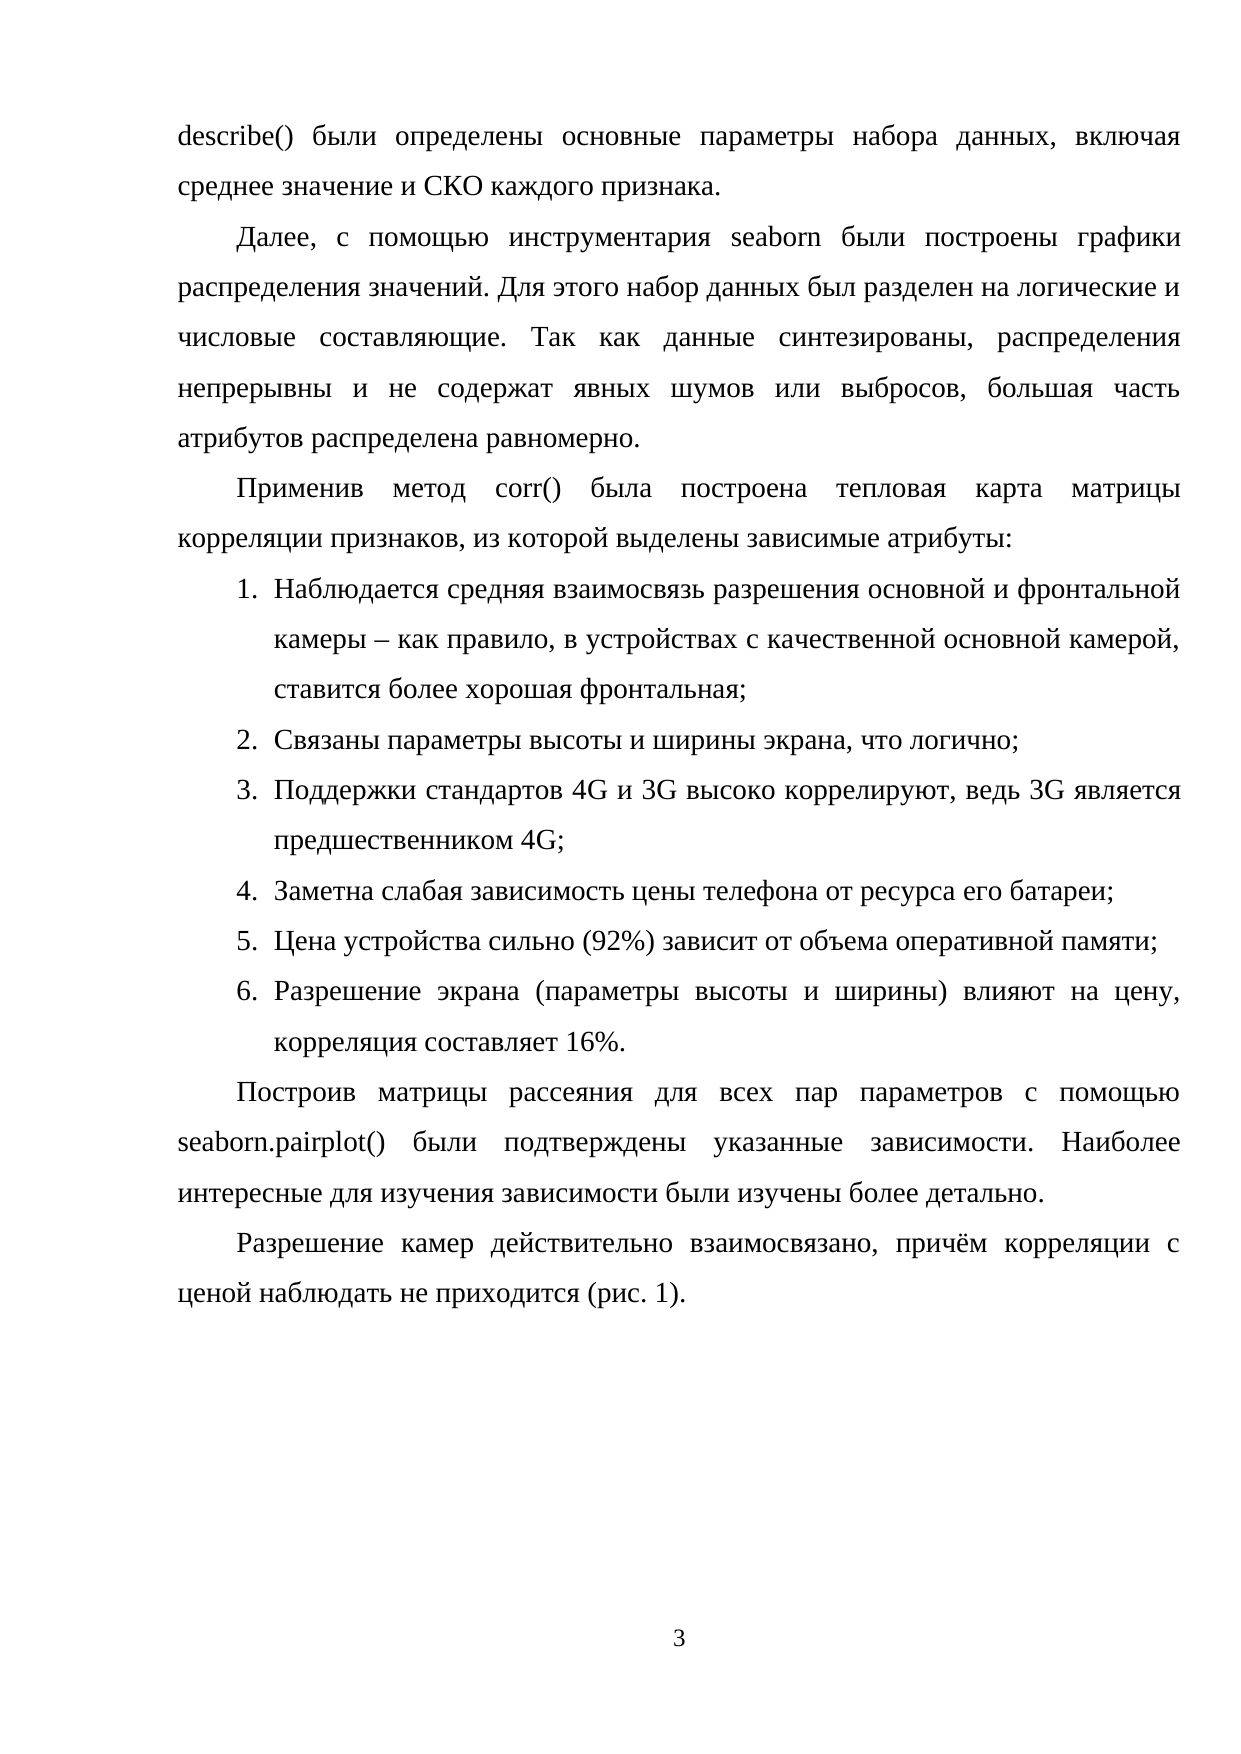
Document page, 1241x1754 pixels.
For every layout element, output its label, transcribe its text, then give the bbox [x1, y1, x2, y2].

list Цена устройства сильно (92%) зависит от объема оперативной памяти; [236, 923, 1181, 957]
text Применив метод corr() была построена тепловая карта матрицы корреляции признаков, из которой выделены зависимые атрибуты: [177, 470, 1181, 554]
text Построив матрицы рассеяния для всех пар параметров с помощью seaborn.pairplot() были подтверждены указанные зависимости. Наиболее интересные для изучения зависимости были изучены более детально. [177, 1074, 1181, 1208]
list Связаны параметры высоты и ширины экрана, что логично; [236, 722, 1181, 755]
list Поддержки стандартов 4G и 3G высоко коррелируют, ведь 3G является предшественником 4G; [236, 772, 1181, 856]
text Разрешение камер действительно взаимосвязано, причём корреляции с ценой наблюдать не приходится (рис. 1). [177, 1225, 1181, 1309]
list Разрешение экрана (параметры высоты и ширины) влияют на цену, корреляция составляет 16%. [236, 973, 1181, 1057]
list Заметна слабая зависимость цены телефона от ресурса его батареи; [236, 873, 1181, 906]
list Наблюдается средняя взаимосвязь разрешения основной и фронтальной камеры – как правило, в устройствах с качественной основной камерой, ставится более хорошая фронтальная; [236, 571, 1181, 705]
text Далее, с помощью инструментария seaborn были построены графики распределения значений. Для этого набор данных был разделен на логические и числовые составляющие. Так как данные синтезированы, распределения непрерывны и не содержат явных шумов или выбросов, большая часть атрибутов распределена равномерно. [177, 219, 1181, 453]
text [177, 118, 1181, 202]
